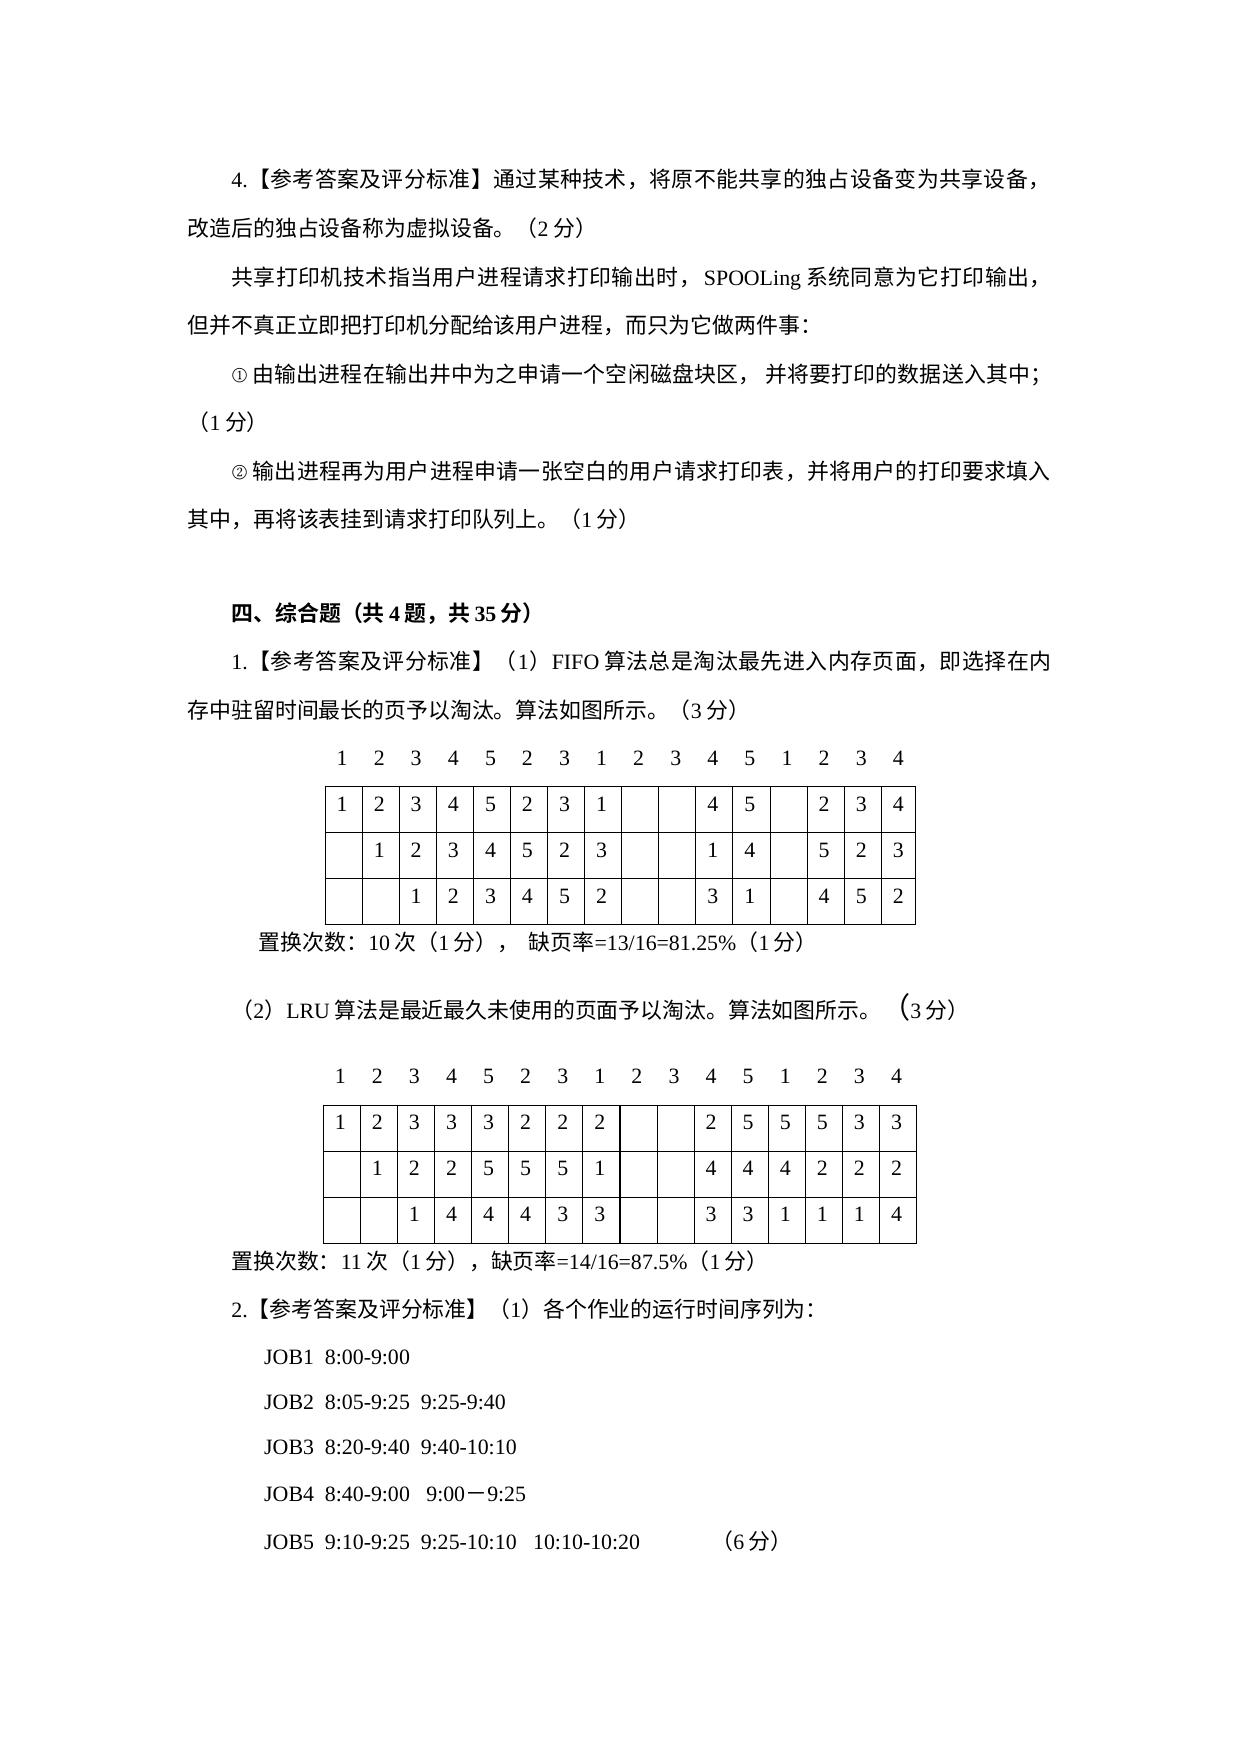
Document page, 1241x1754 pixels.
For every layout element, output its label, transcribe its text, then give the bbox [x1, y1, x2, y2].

table_header 3 [399, 741, 436, 786]
table_cell [771, 833, 807, 878]
table_cell 2 [511, 787, 547, 832]
table_header 4 [880, 1060, 917, 1104]
table_cell 4 [882, 787, 915, 832]
table_cell 3 [845, 787, 881, 832]
table_header 4 [696, 741, 733, 786]
table_header 4 [436, 741, 473, 786]
table_cell 3 [585, 833, 621, 878]
table_cell 1 [326, 787, 362, 832]
table_cell 1 [583, 1152, 619, 1197]
table_header 1 [323, 1060, 360, 1104]
table_cell 5 [806, 1106, 842, 1151]
table_cell 3 [696, 879, 732, 924]
table_cell [324, 1198, 360, 1243]
table_cell 2 [695, 1106, 731, 1151]
table_cell 2 [880, 1152, 916, 1197]
table_cell [658, 1152, 694, 1197]
table_cell 3 [882, 833, 915, 878]
table_cell 4 [808, 879, 844, 924]
table_cell 2 [363, 787, 399, 832]
table_cell 2 [806, 1152, 842, 1197]
table_cell 4 [769, 1152, 805, 1197]
table_cell 3 [472, 1106, 508, 1151]
table_cell 2 [845, 833, 881, 878]
table_cell 3 [880, 1106, 916, 1151]
table_cell 2 [398, 1152, 434, 1197]
table_cell 3 [843, 1106, 879, 1151]
table_cell 5 [509, 1152, 545, 1197]
table_cell [622, 879, 658, 924]
table_cell 3 [548, 787, 584, 832]
table_cell 2 [400, 833, 436, 878]
table_header 4 [694, 1060, 731, 1104]
table_cell 1 [324, 1106, 360, 1151]
table_cell 2 [843, 1152, 879, 1197]
table_header 4 [435, 1060, 472, 1104]
table_cell 3 [474, 879, 510, 924]
table_cell 5 [472, 1152, 508, 1197]
text ①由输出进程在输出井中为之申请一个空闲磁盘块区， 并将要打印的数据送入其中； （1分） [187, 356, 1053, 437]
table_header 2 [622, 741, 659, 786]
table_cell [771, 879, 807, 924]
text JOB3 8:20-9:40 9:40-10:10 [187, 1431, 1053, 1463]
table_header 3 [398, 1060, 434, 1104]
table_cell 4 [511, 879, 547, 924]
table_cell 2 [583, 1106, 619, 1151]
text 共享打印机技术指当用户进程请求打印输出时，SPOOLing系统同意为它打印输出，但并不真正立即把打印机分配给该用户进程，而只为它做两件事： [187, 259, 1053, 340]
table_cell 1 [696, 833, 732, 878]
table_cell 2 [585, 879, 621, 924]
table_header 2 [805, 1060, 842, 1104]
table_cell 4 [437, 787, 473, 832]
text JOB1 8:00-9:00 [187, 1340, 1053, 1373]
table_cell 4 [733, 833, 770, 878]
table_cell 4 [880, 1198, 916, 1243]
text JOB2 8:05-9:25 9:25-9:40 [187, 1385, 1053, 1418]
table_cell [621, 1106, 657, 1151]
table_cell 3 [695, 1198, 731, 1243]
text 2.【参考答案及评分标准】（1）各个作业的运行时间序列为： [187, 1292, 1053, 1324]
text ②输出进程再为用户进程申请一张空白的用户请求打印表，并将用户的打印要求填入其中，再将该表挂到请求打印队列上。（1分） [187, 453, 1053, 534]
table_cell [326, 833, 362, 878]
table_header 4 [881, 741, 915, 786]
table_header 2 [509, 1060, 546, 1104]
table_cell 2 [882, 879, 915, 924]
table_cell [771, 787, 807, 832]
table_header 2 [362, 741, 399, 786]
table_cell 1 [806, 1198, 842, 1243]
table_header 1 [325, 741, 362, 786]
text 4.【参考答案及评分标准】通过某种技术，将原不能共享的独占设备变为共享设备，改造后的独占设备称为虚拟设备。（2分） [187, 162, 1053, 243]
table_cell 5 [548, 879, 584, 924]
table_cell [621, 1198, 657, 1243]
table_cell 2 [509, 1106, 545, 1151]
table_cell 3 [435, 1106, 471, 1151]
table_cell 5 [808, 833, 844, 878]
table_header 2 [620, 1060, 657, 1104]
table_header 2 [360, 1060, 397, 1104]
table_header 3 [546, 1060, 583, 1104]
table_cell [361, 1198, 397, 1243]
table_cell [659, 787, 695, 832]
table_cell 3 [400, 787, 436, 832]
table_cell 3 [398, 1106, 434, 1151]
table_cell 1 [400, 879, 436, 924]
table_cell [622, 787, 658, 832]
table_cell 3 [546, 1198, 582, 1243]
table_cell 5 [733, 787, 770, 832]
table_cell [659, 879, 695, 924]
table_cell 2 [361, 1106, 397, 1151]
table_cell 2 [548, 833, 584, 878]
table_cell 4 [696, 787, 732, 832]
table_header 3 [844, 741, 881, 786]
table_cell 5 [845, 879, 881, 924]
table_cell 5 [511, 833, 547, 878]
table_cell 4 [435, 1198, 471, 1243]
table_header 1 [768, 1060, 805, 1104]
table_cell 2 [546, 1106, 582, 1151]
table_cell 4 [472, 1198, 508, 1243]
table_cell 1 [769, 1198, 805, 1243]
table_header 3 [659, 741, 696, 786]
table_header 1 [583, 1060, 620, 1104]
table_cell 2 [808, 787, 844, 832]
table_header 1 [770, 741, 807, 786]
table_header 3 [548, 741, 584, 786]
table_header 1 [585, 741, 622, 786]
table_cell 3 [583, 1198, 619, 1243]
table_cell 5 [546, 1152, 582, 1197]
table_cell [659, 833, 695, 878]
table_cell [622, 833, 658, 878]
table_cell [326, 879, 362, 924]
text 置换次数：11次（1分），缺页率=14/16=87.5%（1分） [187, 1244, 1053, 1276]
table_cell [324, 1152, 360, 1197]
table_cell 5 [769, 1106, 805, 1151]
text 置换次数：10次（1分）， 缺页率=13/16=81.25%（1分） [187, 925, 1053, 957]
table_cell [658, 1106, 694, 1151]
text （2）LRU算法是最近最久未使用的页面予以淘汰。算法如图所示。（3分） [187, 973, 1053, 1038]
text 1.【参考答案及评分标准】（1）FIFO算法总是淘汰最先进入内存页面，即选择在内存中驻留时间最长的页予以淘汰。算法如图所示。（3分） [187, 644, 1053, 725]
table_cell 1 [363, 833, 399, 878]
table_header 2 [807, 741, 844, 786]
table_cell [621, 1152, 657, 1197]
table_cell 1 [361, 1152, 397, 1197]
table_cell 1 [843, 1198, 879, 1243]
table_header 3 [843, 1060, 879, 1104]
table_header 5 [474, 741, 510, 786]
text JOB5 9:10-9:25 9:25-10:10 10:10-10:20 （6分） [187, 1524, 1053, 1556]
table_header 3 [657, 1060, 694, 1104]
table_cell [658, 1198, 694, 1243]
table_header 5 [733, 741, 770, 786]
table_cell 1 [733, 879, 770, 924]
text 四、综合题（共4题，共35分） [187, 595, 1053, 628]
table_header 5 [731, 1060, 768, 1104]
table_header 5 [472, 1060, 509, 1104]
table_cell 1 [585, 787, 621, 832]
table_cell 4 [695, 1152, 731, 1197]
table_cell 3 [437, 833, 473, 878]
table_cell 4 [474, 833, 510, 878]
table_cell 3 [732, 1198, 768, 1243]
table_cell 2 [435, 1152, 471, 1197]
table_cell 1 [398, 1198, 434, 1243]
table_cell 4 [509, 1198, 545, 1243]
table_cell 5 [474, 787, 510, 832]
table_cell [363, 879, 399, 924]
table_cell 2 [437, 879, 473, 924]
table_header 2 [510, 741, 548, 786]
table_cell 5 [732, 1106, 768, 1151]
text JOB4 8:40-9:00 9:00－9:25 [187, 1476, 1053, 1508]
table_cell 4 [732, 1152, 768, 1197]
